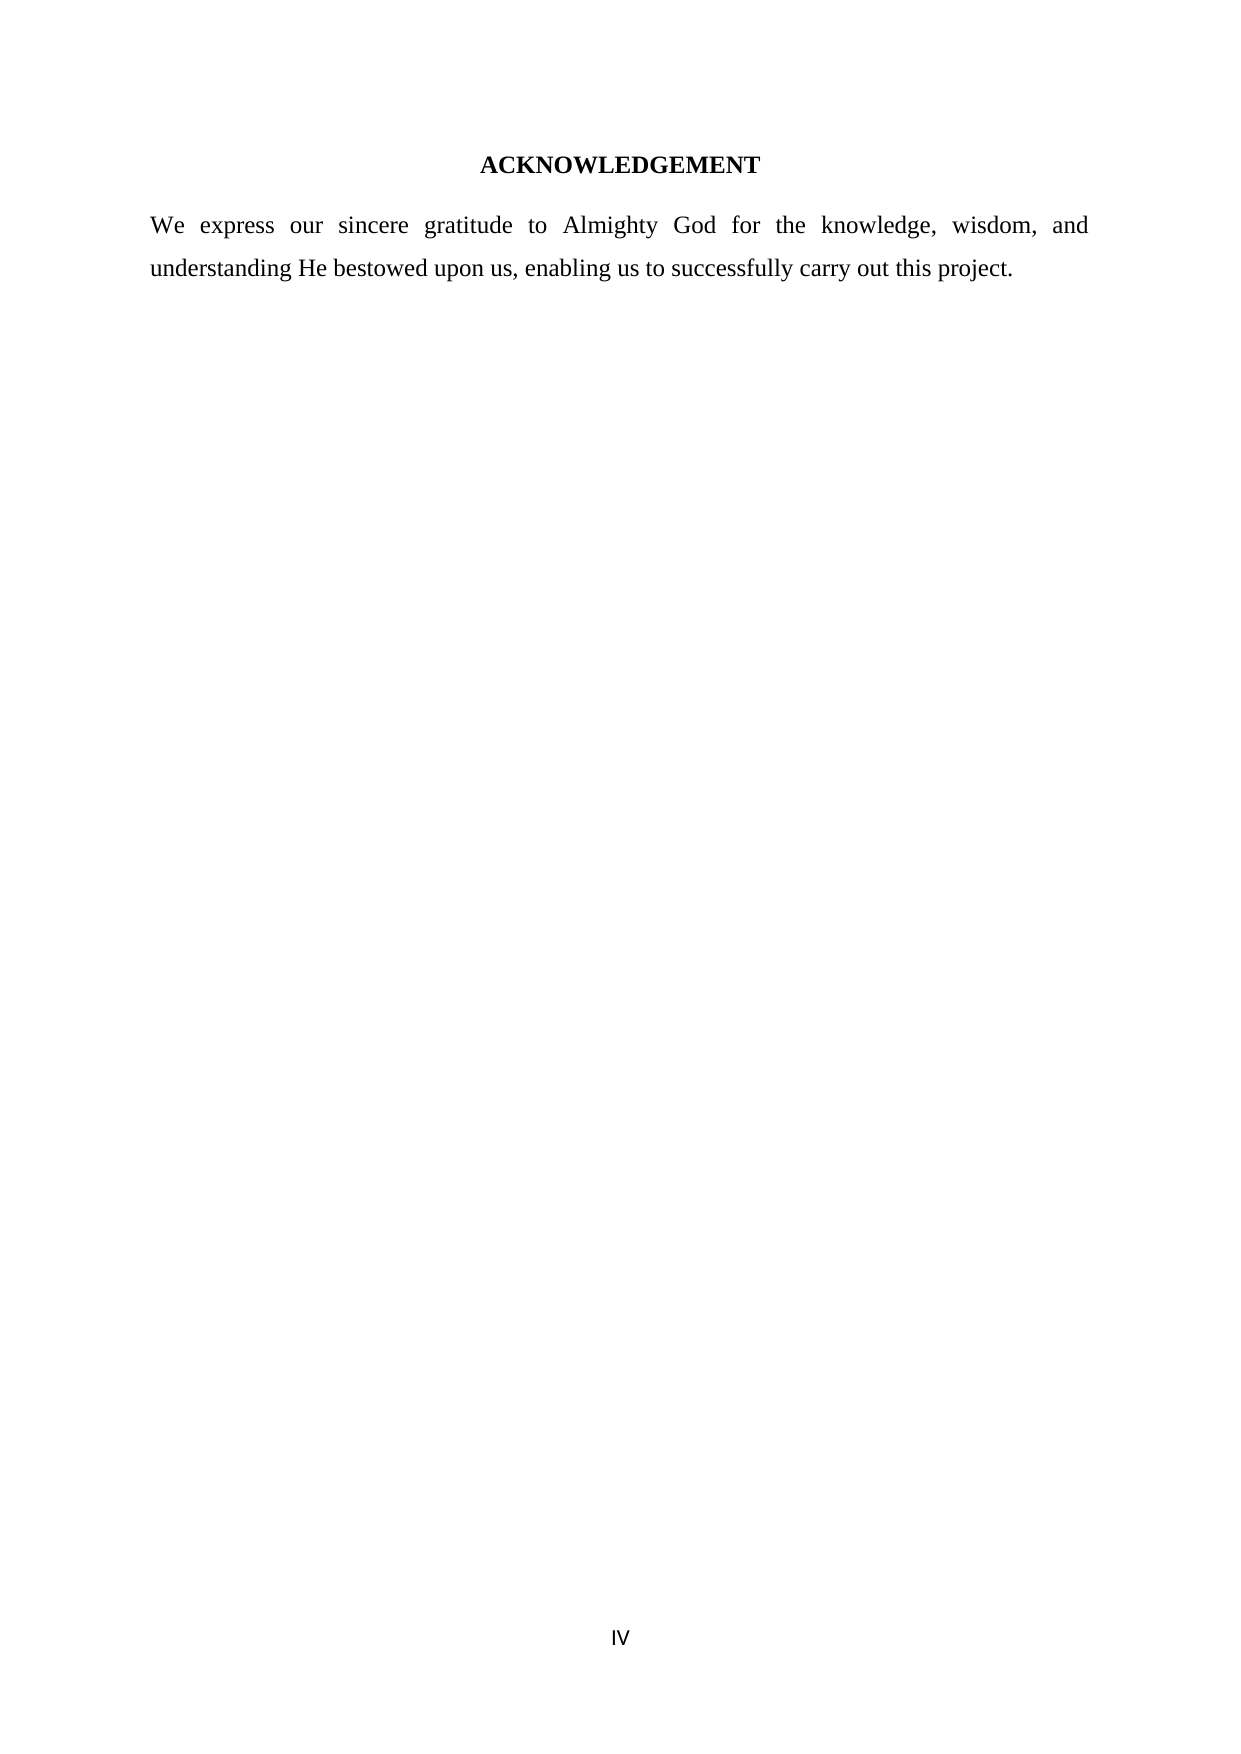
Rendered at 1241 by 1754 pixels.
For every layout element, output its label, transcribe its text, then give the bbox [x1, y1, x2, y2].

text We express our sincere gratitude to Almighty God for the knowledge, wisdom, and understanding He bestowed upon us, enabling us to successfully carry out this project. [150, 210, 1090, 282]
text acknowledgement [150, 150, 1090, 179]
